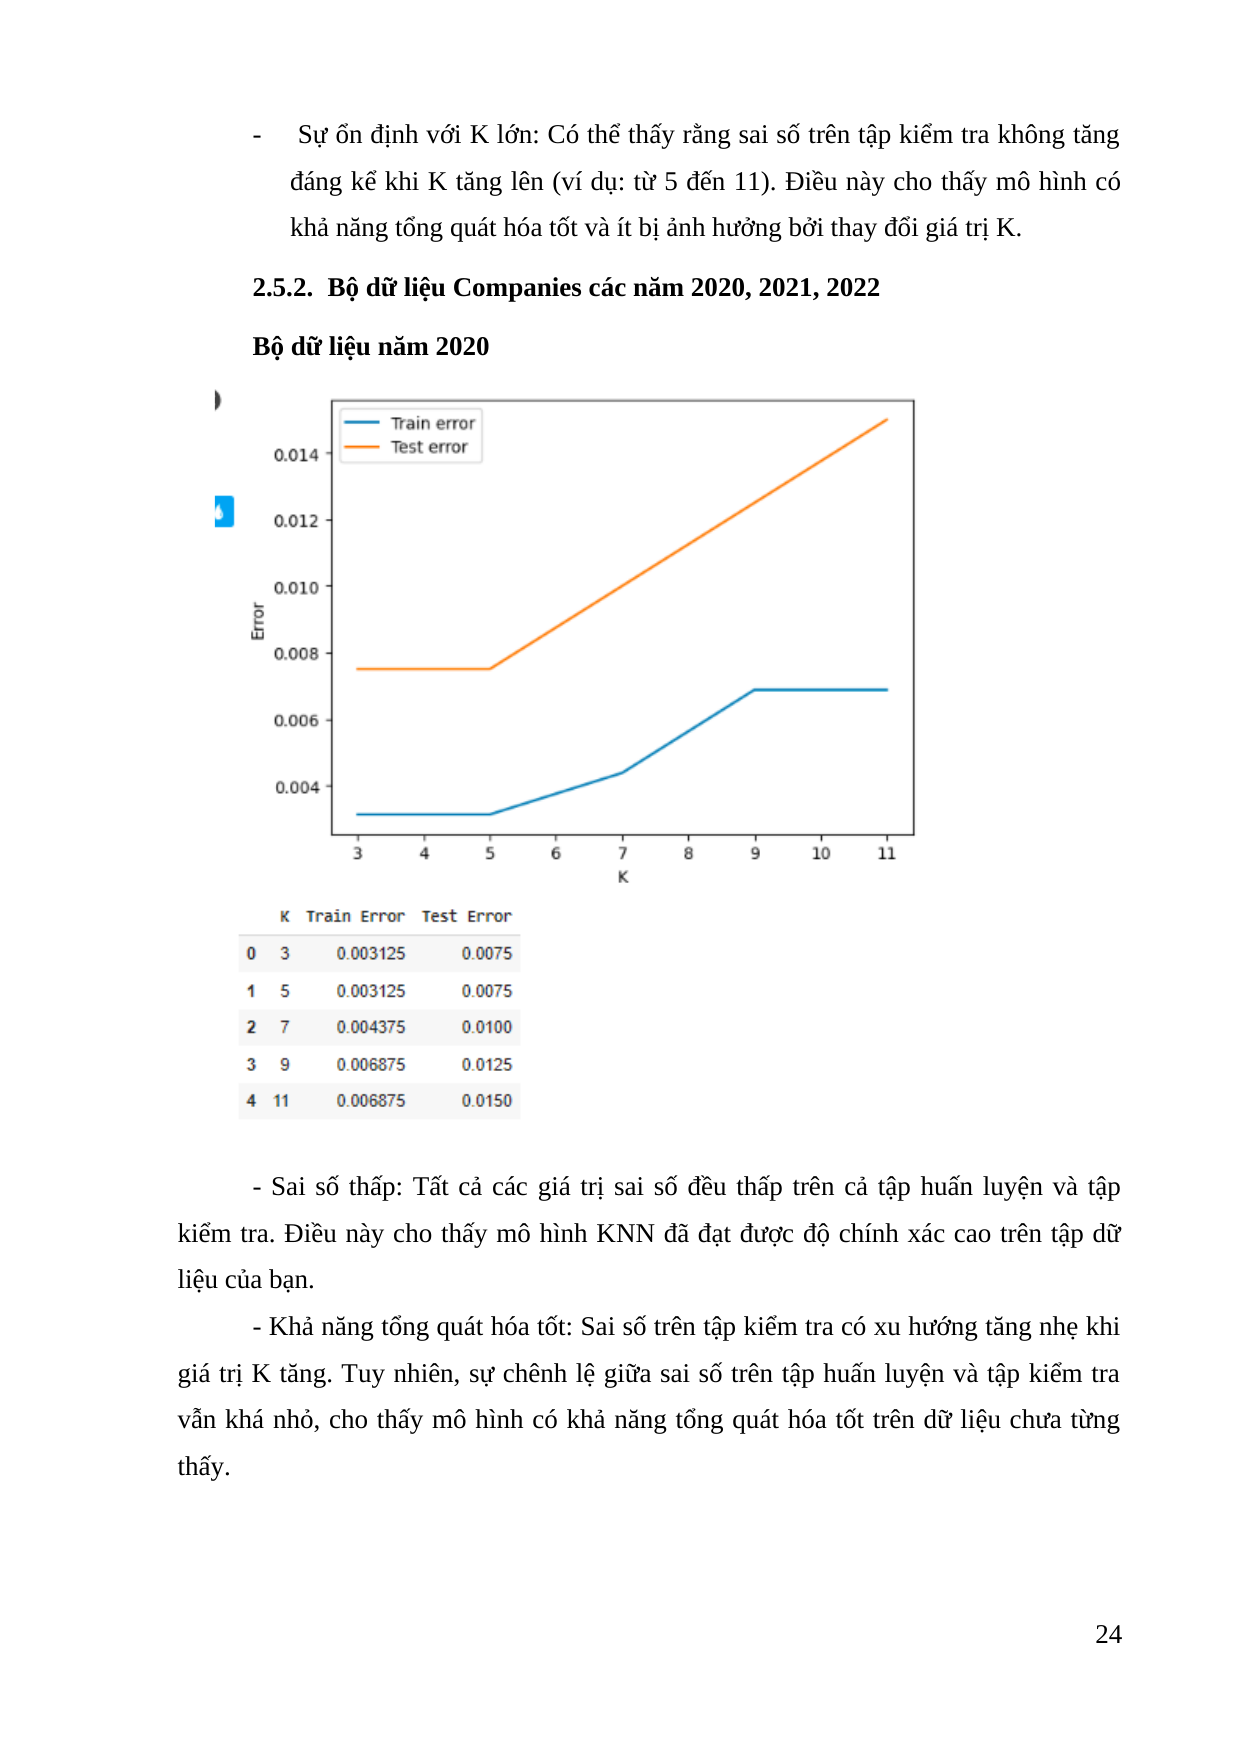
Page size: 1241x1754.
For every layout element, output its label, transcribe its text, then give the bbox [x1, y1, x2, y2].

text - Khả năng tổng quát hóa tốt: Sai số trên tập kiểm tra có xu hướng tăng nhẹ khi giá trị K tăng. Tuy nhiên, sự chênh lệ giữa sai số trên tập huấn luyện và tập kiểm tra vẫn khá nhỏ, cho thấy mô hình có khả năng tổng quát hóa tốt trên dữ liệu chưa từng thấy. [177, 1310, 1122, 1481]
list Sự ổn định với K lớn: Có thể thấy rằng sai số trên tập kiểm tra không tăng đáng kể khi K tăng lên (ví dụ: từ 5 đến 11). Điều này cho thấy mô hình có khả năng tổng quát hóa tốt và ít bị ảnh hưởng bởi thay đổi giá trị K. [252, 118, 1122, 243]
subtitle Bộ dữ liệu Companies các năm 2020, 2021, 2022 [252, 271, 1122, 302]
picture [214, 388, 1137, 1143]
text Bộ dữ liệu năm 2020 [252, 330, 1122, 361]
text - Sai số thấp: Tất cả các giá trị sai số đều thấp trên cả tập huấn luyện và tập kiểm tra. Điều này cho thấy mô hình KNN đã đạt được độ chính xác cao trên tập dữ liệu của bạn. [177, 1170, 1122, 1295]
picture [214, 506, 223, 520]
